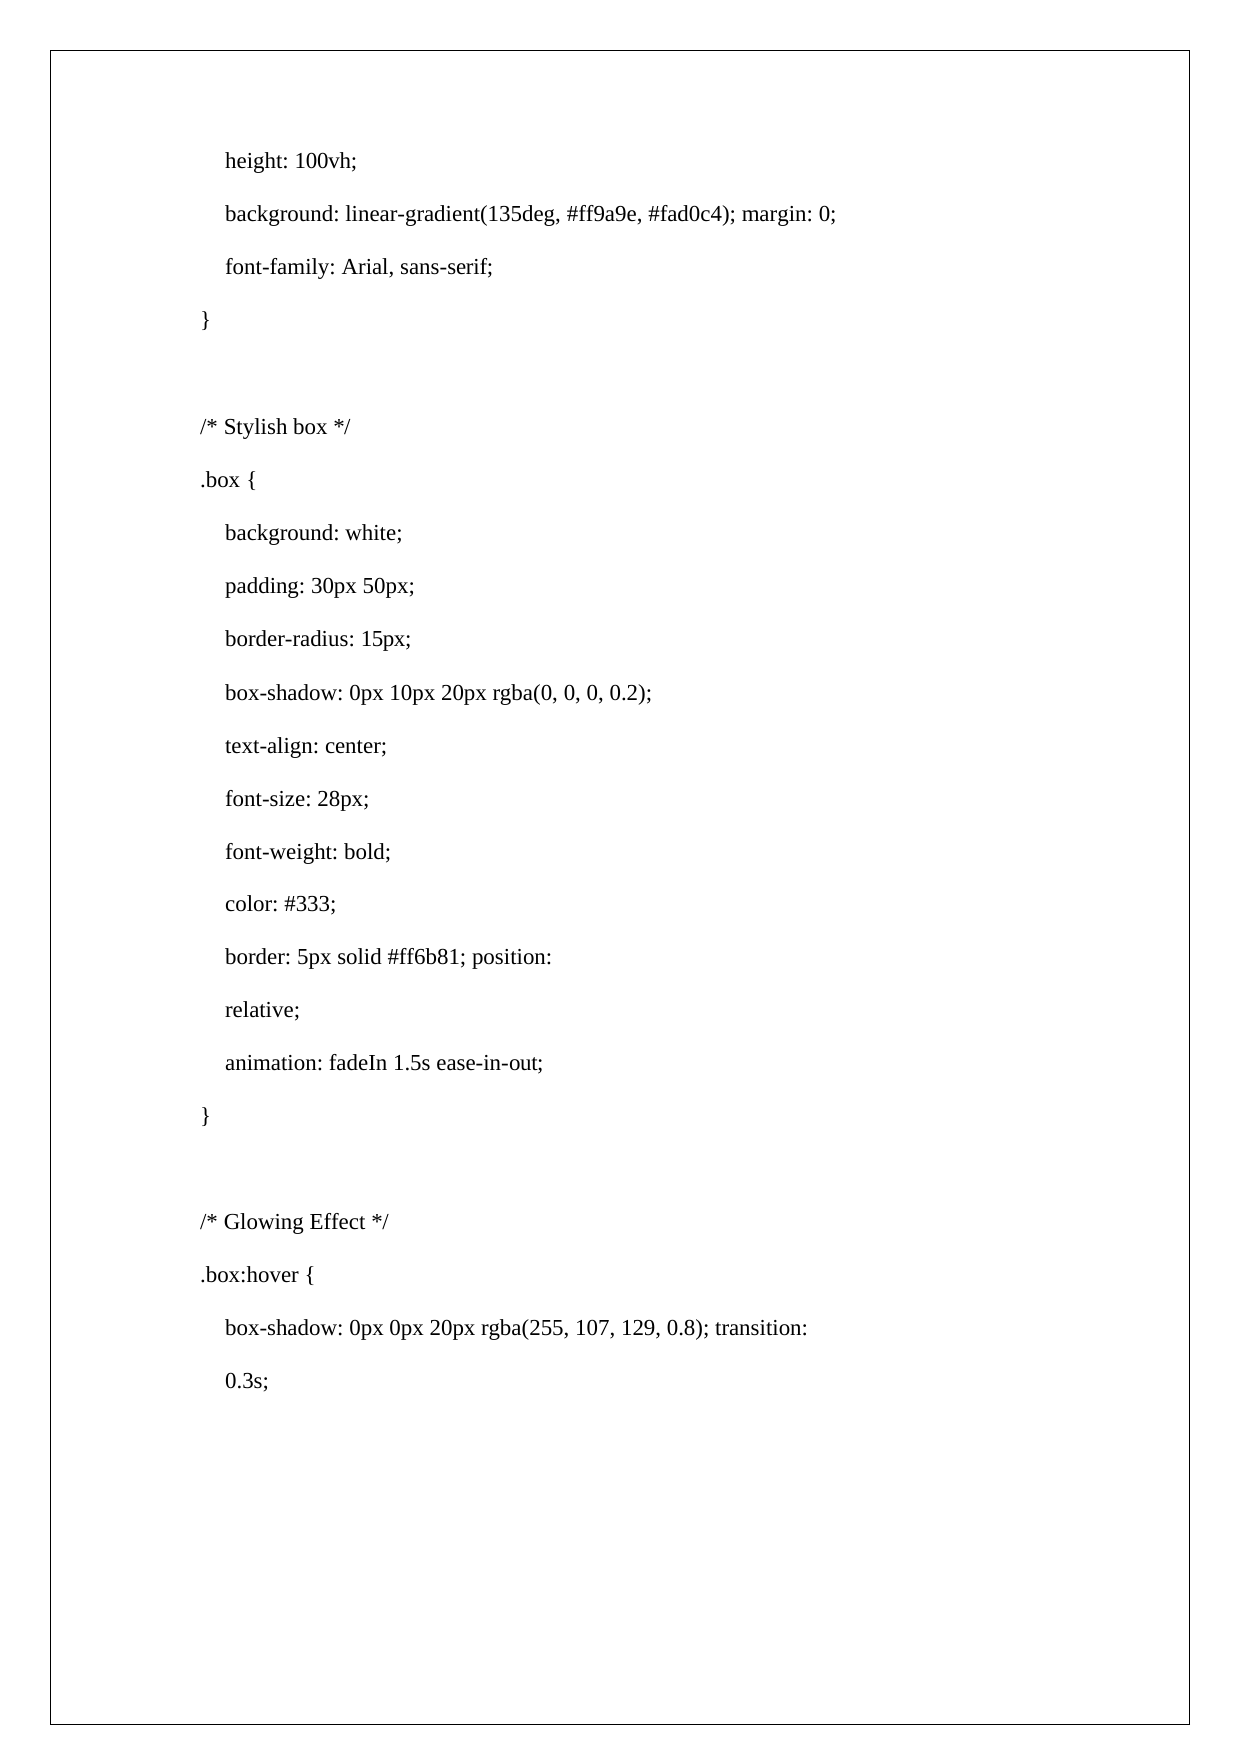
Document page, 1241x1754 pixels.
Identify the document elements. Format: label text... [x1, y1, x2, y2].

text background: linear-gradient(135deg, #ff9a9e, #fad0c4); margin: 0; [225, 200, 848, 227]
text } [200, 1102, 1093, 1128]
text .box { [200, 466, 1093, 492]
text box-shadow: 0px 0px 20px rgba(255, 107, 129, 0.8); transition: 0.3s; [225, 1314, 848, 1394]
text font-size: 28px; font-weight: bold; color: #333; [225, 785, 406, 917]
text font-family: Arial, sans-serif; [225, 253, 1093, 280]
text background: white; padding: 30px 50px; border-radius: 15px; [225, 519, 432, 652]
text } [200, 307, 1093, 333]
text .box:hover { [200, 1261, 1093, 1287]
text /* Stylish box */ [200, 413, 1093, 439]
text /* Glowing Effect */ [200, 1208, 1093, 1234]
text box-shadow: 0px 10px 20px rgba(0, 0, 0, 0.2); text-align: center; [225, 679, 691, 758]
text border: 5px solid #ff6b81; position: relative; [225, 943, 569, 1022]
text animation: fadeIn 1.5s ease-in-out; [225, 1049, 1093, 1075]
text height: 100vh; [225, 147, 1093, 173]
